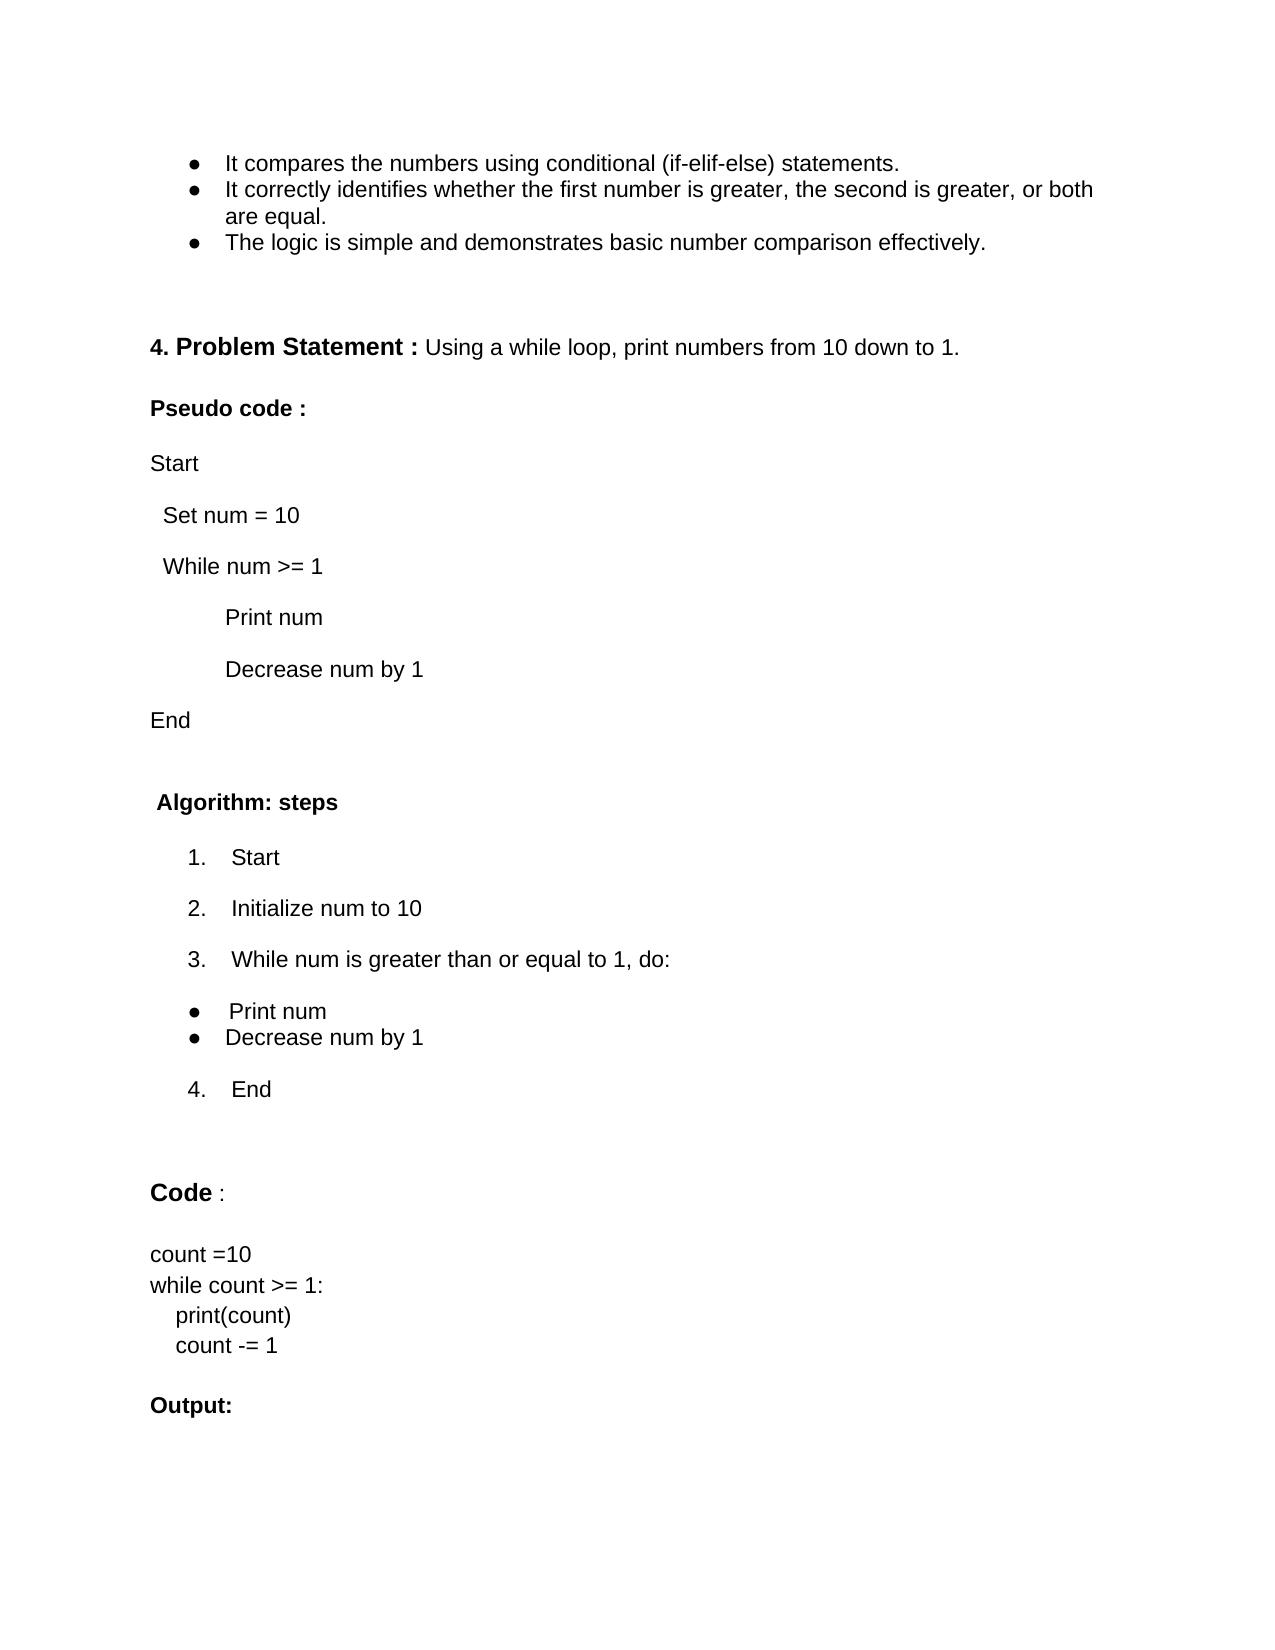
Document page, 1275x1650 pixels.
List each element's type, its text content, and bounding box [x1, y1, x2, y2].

text Set num = 10 [150, 502, 1125, 528]
text Print num [150, 604, 1125, 631]
list Decrease num by 1 [187, 1024, 1125, 1051]
text End [150, 707, 1125, 733]
text Algorithm: steps [150, 788, 1125, 815]
list It compares the numbers using conditional (if-elif-else) statements. [187, 150, 1125, 176]
text 1. Start [187, 844, 1125, 870]
text while count >= 1: [150, 1272, 1125, 1298]
list It correctly identifies whether the first number is greater, the second is greater, or both are equal. [187, 176, 1125, 229]
text 3. While num is greater than or equal to 1, do: [187, 946, 1125, 973]
text Decrease num by 1 [150, 656, 1125, 682]
list The logic is simple and demonstrates basic number comparison effectively. [187, 229, 1125, 255]
text Pseudo code : [150, 395, 1125, 421]
list Print num [187, 998, 1125, 1024]
text 4. Problem Statement : Using a while loop, print numbers from 10 down to 1. [150, 332, 1125, 361]
text 2. Initialize num to 10 [187, 895, 1125, 921]
text count =10 [150, 1241, 1125, 1268]
text print(count) [150, 1302, 1125, 1328]
text While num >= 1 [150, 553, 1125, 579]
text count -= 1 [150, 1332, 1125, 1358]
text Output: [150, 1392, 1125, 1419]
text Code : [150, 1178, 1125, 1207]
text 4. End [187, 1076, 1125, 1102]
text Start [150, 450, 1125, 477]
